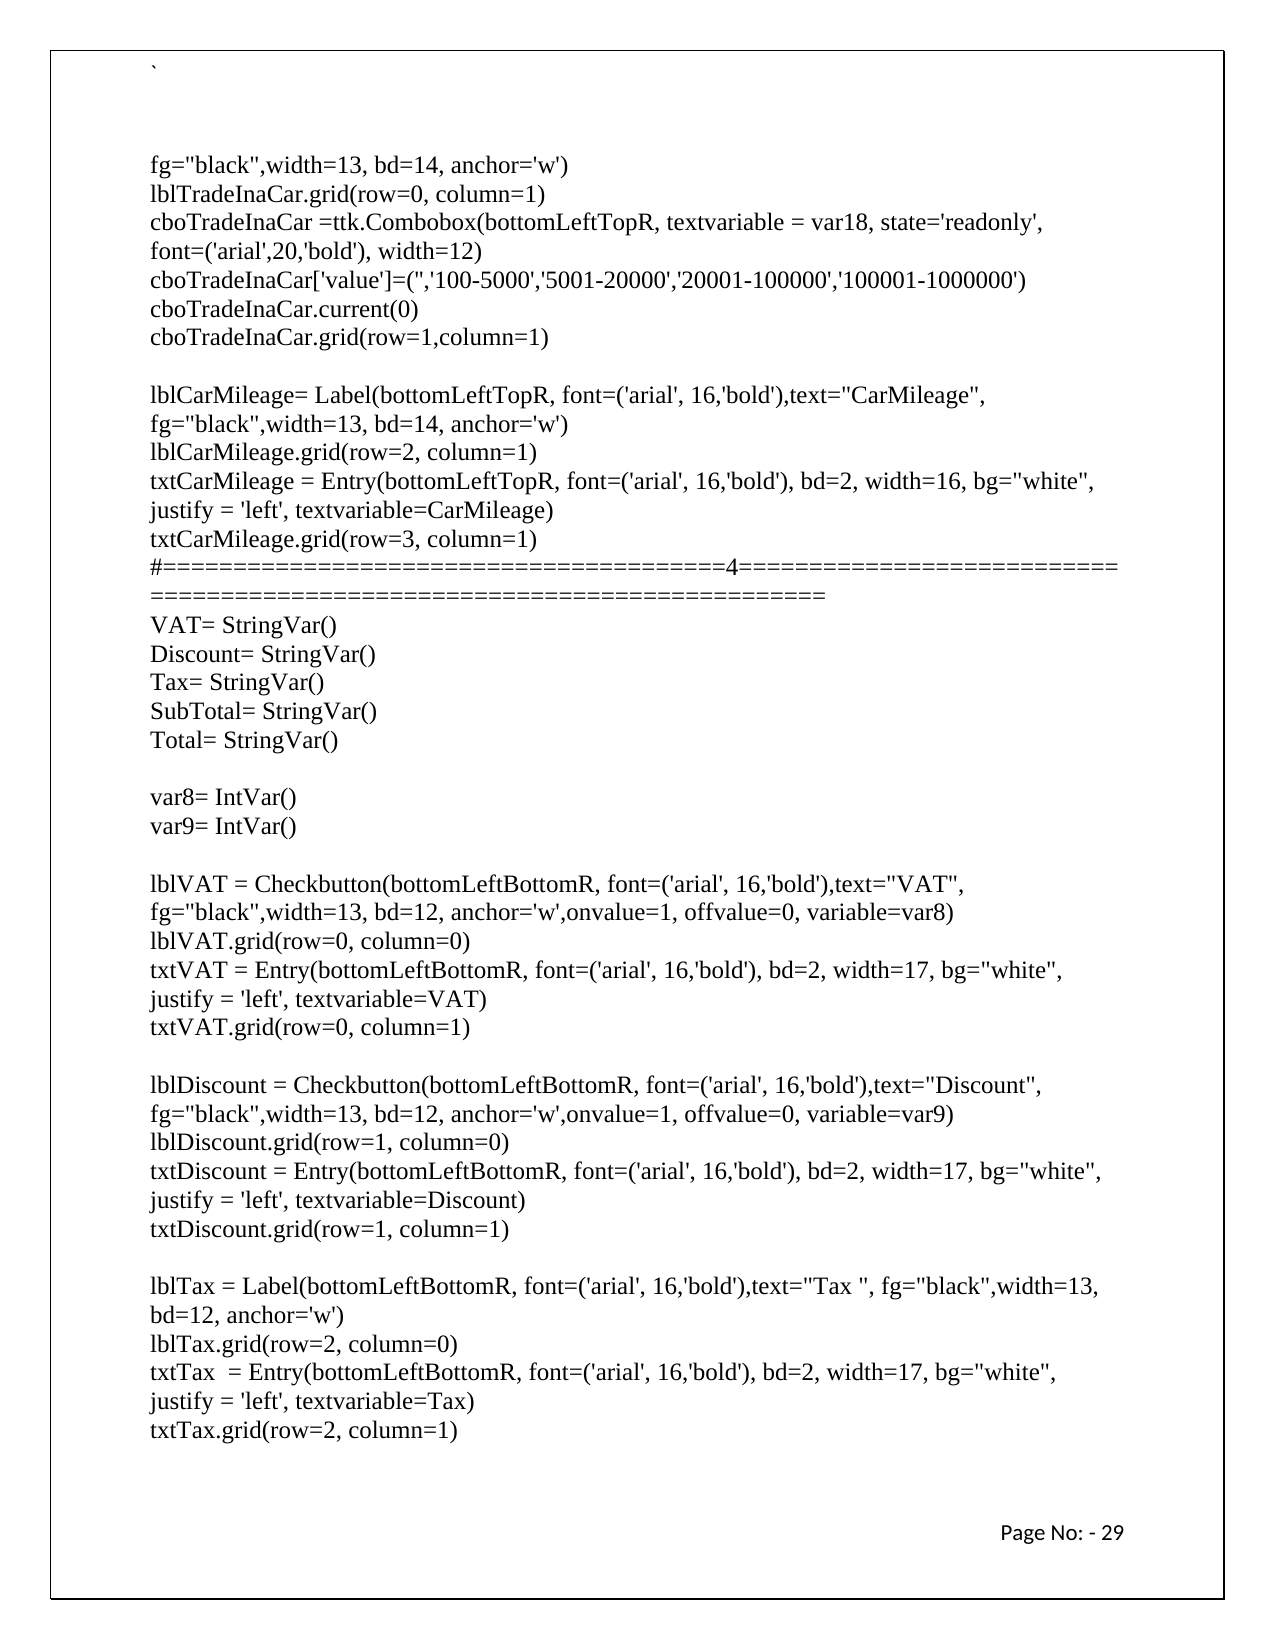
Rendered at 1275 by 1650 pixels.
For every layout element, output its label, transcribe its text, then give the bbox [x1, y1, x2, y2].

text lblVAT.grid(row=0, column=0) [150, 926, 1124, 955]
text txtTax.grid(row=2, column=1) [150, 1415, 1124, 1444]
text lblDiscount.grid(row=1, column=0) [150, 1127, 1124, 1156]
text cboTradeInaCar['value']=('','100-5000','5001-20000','20001-100000','100001-1000000') [150, 265, 1124, 294]
text var8= IntVar() [150, 782, 1124, 811]
text txtVAT.grid(row=0, column=1) [150, 1012, 1124, 1041]
text lblDiscount = Checkbutton(bottomLeftBottomR, font=('arial', 16,'bold'),text="Discount", fg="black",width=13, bd=12, anchor='w',onvalue=1, offvalue=0, variable=var9) [150, 1070, 1124, 1127]
text lblTradeInaCar.grid(row=0, column=1) [150, 179, 1124, 207]
text lblCarMileage= Label(bottomLeftTopR, font=('arial', 16,'bold'),text="CarMileage", fg="black",width=13, bd=14, anchor='w') [150, 380, 1124, 437]
text SubTotal= StringVar() [150, 696, 1124, 725]
text txtTax = Entry(bottomLeftBottomR, font=('arial', 16,'bold'), bd=2, width=17, bg="white", justify = 'left', textvariable=Tax) [150, 1357, 1124, 1415]
text Tax= StringVar() [150, 667, 1124, 696]
text var9= IntVar() [150, 811, 1124, 840]
text txtCarMileage.grid(row=3, column=1) [150, 524, 1124, 552]
text txtDiscount.grid(row=1, column=1) [150, 1214, 1124, 1242]
text cboTradeInaCar.grid(row=1,column=1) [150, 322, 1124, 351]
text txtDiscount = Entry(bottomLeftBottomR, font=('arial', 16,'bold'), bd=2, width=17, bg="white", justify = 'left', textvariable=Discount) [150, 1156, 1124, 1214]
text cboTradeInaCar =ttk.Combobox(bottomLeftTopR, textvariable = var18, state='readonly', font=('arial',20,'bold'), width=12) [150, 207, 1124, 265]
text lblVAT = Checkbutton(bottomLeftBottomR, font=('arial', 16,'bold'),text="VAT", fg="black",width=13, bd=12, anchor='w',onvalue=1, offvalue=0, variable=var8) [150, 869, 1124, 926]
text Total= StringVar() [150, 725, 1124, 754]
text lblTax.grid(row=2, column=0) [150, 1329, 1124, 1357]
text lblCarMileage.grid(row=2, column=1) [150, 437, 1124, 466]
text txtCarMileage = Entry(bottomLeftTopR, font=('arial', 16,'bold'), bd=2, width=16, bg="white", justify = 'left', textvariable=CarMileage) [150, 466, 1124, 524]
text Discount= StringVar() [150, 639, 1124, 667]
text #========================================4=========================================================================== [150, 552, 1124, 610]
text lblTax = Label(bottomLeftBottomR, font=('arial', 16,'bold'),text="Tax ", fg="black",width=13, bd=12, anchor='w') [150, 1271, 1124, 1329]
text txtVAT = Entry(bottomLeftBottomR, font=('arial', 16,'bold'), bd=2, width=17, bg="white", justify = 'left', textvariable=VAT) [150, 955, 1124, 1012]
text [150, 150, 1124, 179]
text VAT= StringVar() [150, 610, 1124, 639]
text cboTradeInaCar.current(0) [150, 294, 1124, 322]
